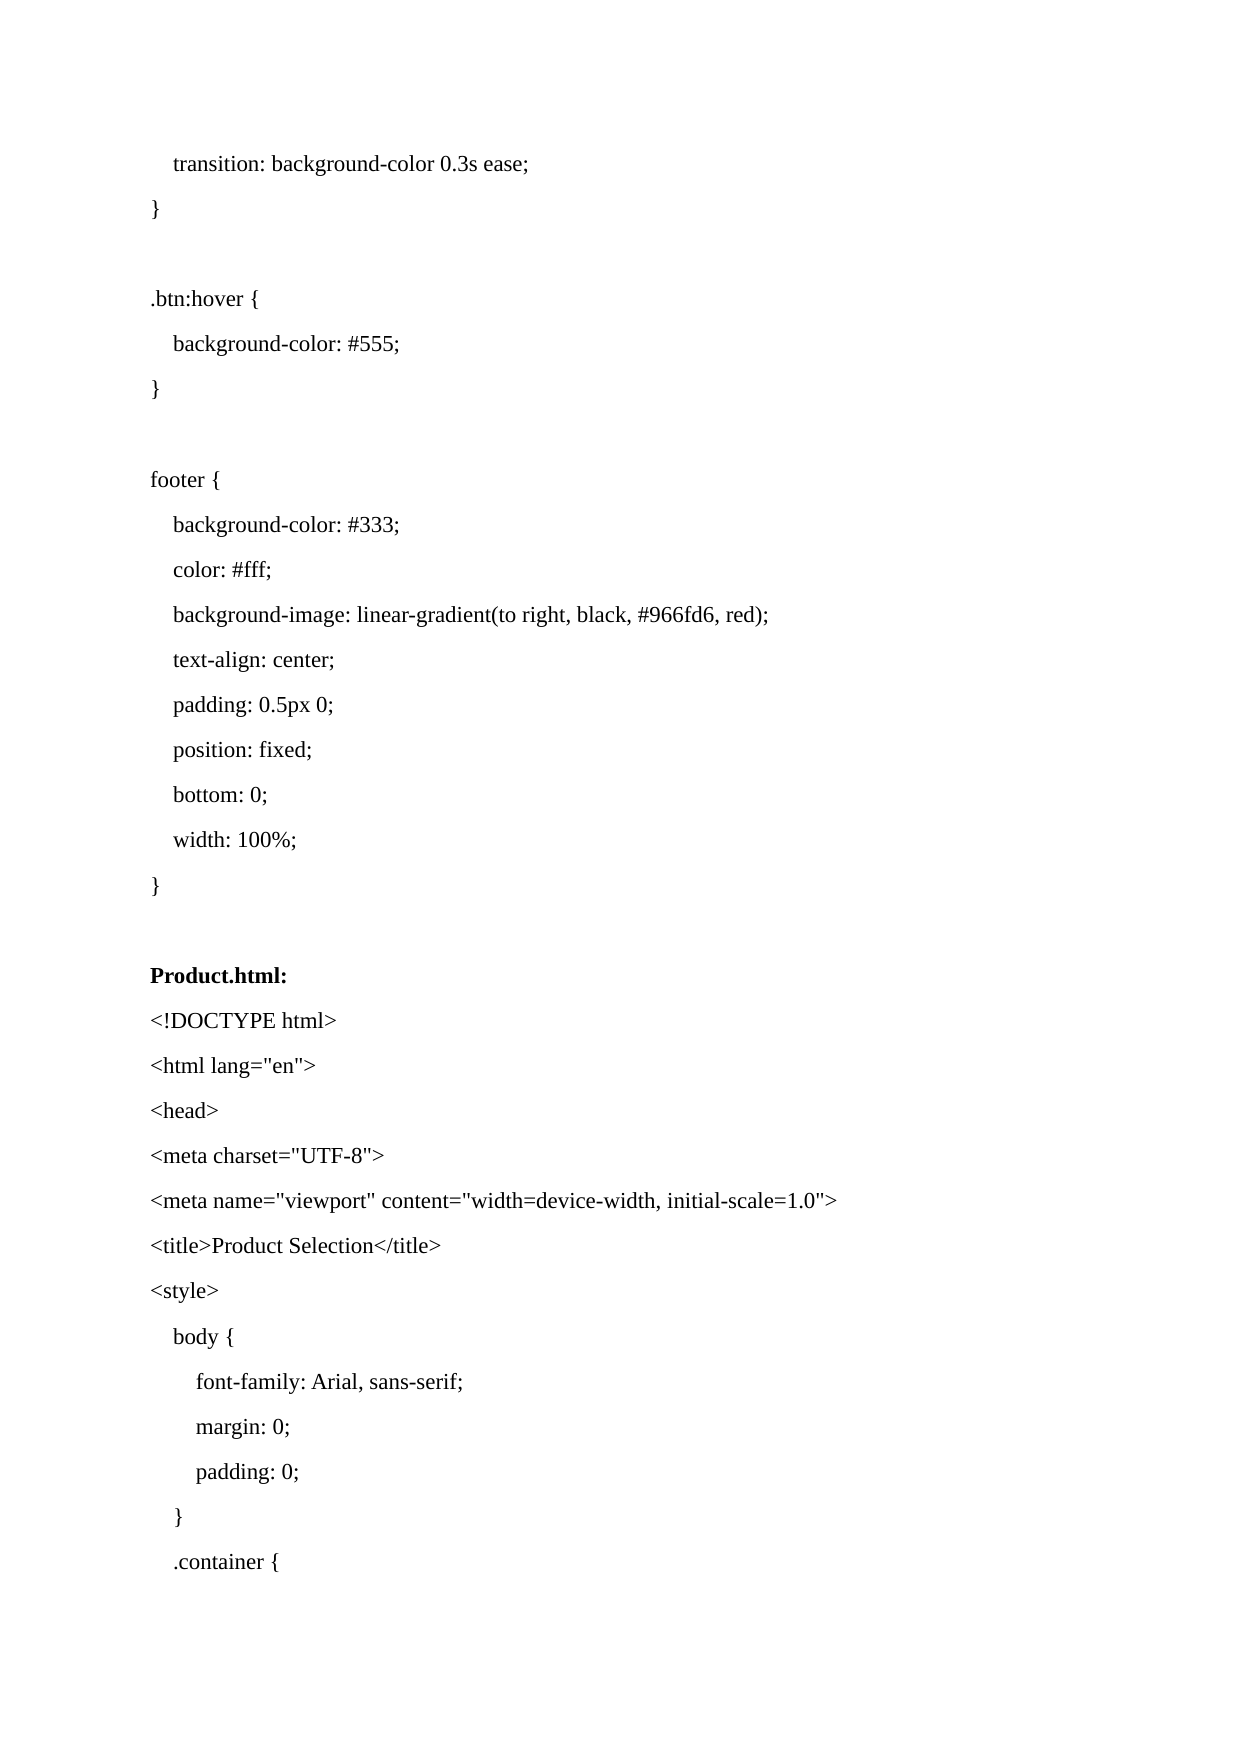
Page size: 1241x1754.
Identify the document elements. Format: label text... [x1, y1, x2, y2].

text <title>Product Selection</title> [150, 1232, 1090, 1259]
text } [150, 872, 1090, 898]
text font-family: Arial, sans-serif; [150, 1368, 1090, 1394]
text transition: background-color 0.3s ease; [150, 150, 1090, 176]
text <meta charset="UTF-8"> [150, 1142, 1090, 1169]
text <html lang="en"> [150, 1052, 1090, 1078]
text bottom: 0; [150, 781, 1090, 808]
text } [150, 376, 1090, 402]
text footer { [150, 466, 1090, 492]
text } [150, 195, 1090, 221]
text <head> [150, 1097, 1090, 1123]
text body { [150, 1323, 1090, 1349]
text margin: 0; [150, 1413, 1090, 1439]
text color: #fff; [150, 556, 1090, 582]
text background-color: #555; [150, 330, 1090, 357]
text .btn:hover { [150, 285, 1090, 312]
text text-align: center; [150, 646, 1090, 672]
text <style> [150, 1278, 1090, 1304]
text .container { [150, 1548, 1090, 1574]
text } [150, 1503, 1090, 1529]
text <!DOCTYPE html> [150, 1007, 1090, 1033]
text position: fixed; [150, 736, 1090, 763]
text <meta name="viewport" content="width=device-width, initial-scale=1.0"> [150, 1187, 1090, 1214]
text width: 100%; [150, 827, 1090, 853]
text Product.html: [150, 962, 1090, 988]
text padding: 0; [150, 1458, 1090, 1484]
text background-image: linear-gradient(to right, black, #966fd6, red); [150, 601, 1090, 627]
text padding: 0.5px 0; [150, 691, 1090, 718]
text background-color: #333; [150, 511, 1090, 537]
